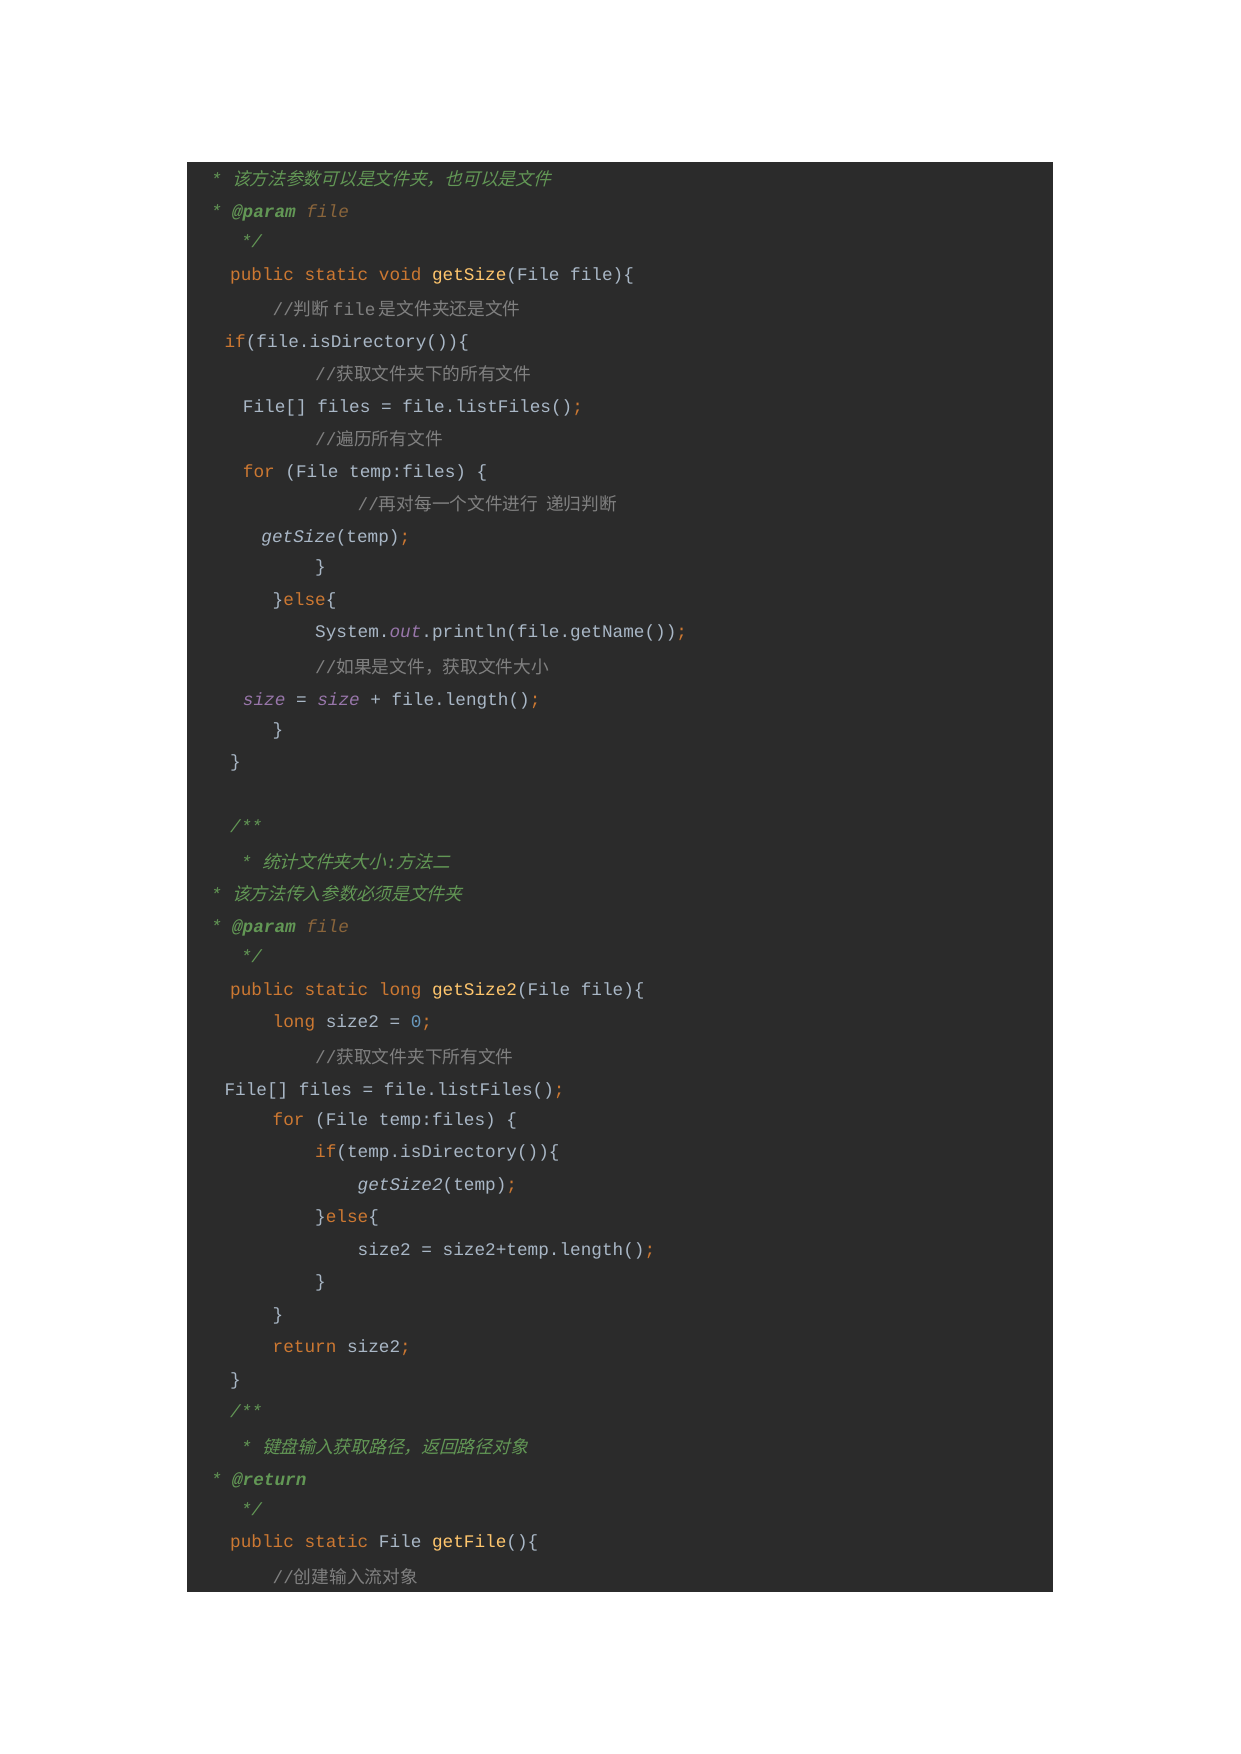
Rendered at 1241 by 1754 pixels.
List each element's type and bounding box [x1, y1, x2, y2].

text [187, 162, 1053, 1592]
